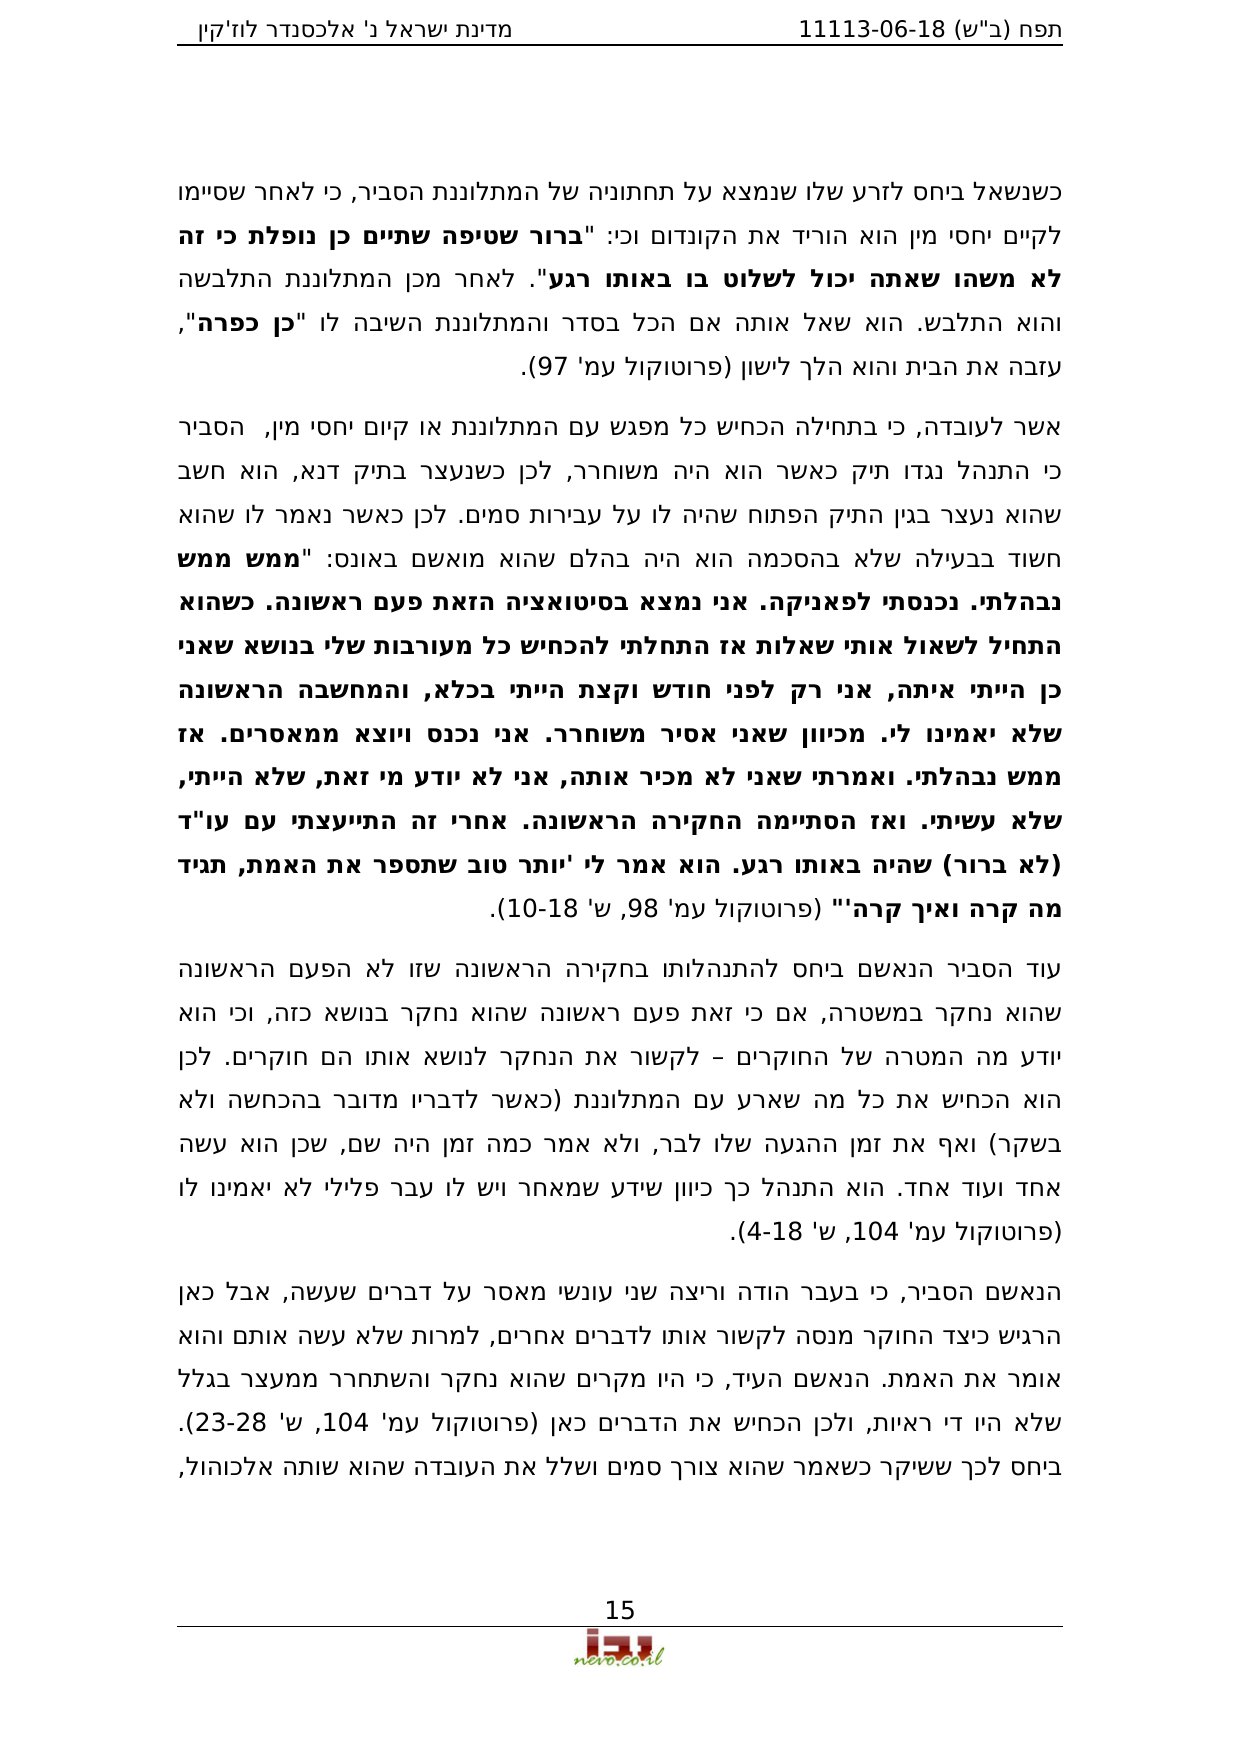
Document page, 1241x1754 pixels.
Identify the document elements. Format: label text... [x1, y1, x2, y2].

text עוד הסביר הנאשם ביחס להתנהלותו בחקירה הראשונה שזו לא הפעם הראשונה שהוא נחקר במשטרה, אם כי זאת פעם ראשונה שהוא נחקר בנושא כזה, וכי הוא יודע מה המטרה של החוקרים – לקשור את הנחקר לנושא אותו הם חוקרים. לכן הוא הכחיש את כל מה שארע עם המתלוננת (כאשר לדבריו מדובר בהכחשה ולא בשקר) ואף את זמן ההגעה שלו לבר, ולא אמר כמה זמן היה שם, שכן הוא עשה אחד ועוד אחד. הוא התנהל כך כיוון שידע שמאחר ויש לו עבר פלילי לא יאמינו לו (פרוטוקול עמ' 104, ש' 4-18). [177, 954, 1063, 1246]
picture [574, 1628, 666, 1667]
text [177, 1277, 1063, 1481]
text כשנשאל ביחס לזרע שלו שנמצא על תחתוניה של המתלוננת הסביר, כי לאחר שסיימו לקיים יחסי מין הוא הוריד את הקונדום וכי: "ברור שטיפה שתיים כן נופלת כי זה לא משהו שאתה יכול לשלוט בו באותו רגע". לאחר מכן המתלוננת התלבשה והוא התלבש. הוא שאל אותה אם הכל בסדר והמתלוננת השיבה לו "כן כפרה", עזבה את הבית והוא הלך לישון (פרוטוקול עמ' 97). [177, 177, 1063, 381]
text אשר לעובדה, כי בתחילה הכחיש כל מפגש עם המתלוננת או קיום יחסי מין, הסביר כי התנהל נגדו תיק כאשר הוא היה משוחרר, לכן כשנעצר בתיק דנא, הוא חשב שהוא נעצר בגין התיק הפתוח שהיה לו על עבירות סמים. לכן כאשר נאמר לו שהוא חשוד בבעילה שלא בהסכמה הוא היה בהלם שהוא מואשם באונס: "ממש ממש נבהלתי. נכנסתי לפאניקה. אני נמצא בסיטואציה הזאת פעם ראשונה. כשהוא התחיל לשאול אותי שאלות אז התחלתי להכחיש כל מעורבות שלי בנושא שאני כן הייתי איתה, אני רק לפני חודש וקצת הייתי בכלא, והמחשבה הראשונה שלא יאמינו לי. מכיוון שאני אסיר משוחרר. אני נכנס ויוצא ממאסרים. אז ממש נבהלתי. ואמרתי שאני לא מכיר אותה, אני לא יודע מי זאת, שלא הייתי, שלא עשיתי. ואז הסתיימה החקירה הראשונה. אחרי זה התייעצתי עם עו"ד (לא ברור) שהיה באותו רגע. הוא אמר לי 'יותר טוב שתספר את האמת, תגיד מה קרה ואיך קרה'" (פרוטוקול עמ' 98, ש' 10-18). [177, 413, 1063, 923]
